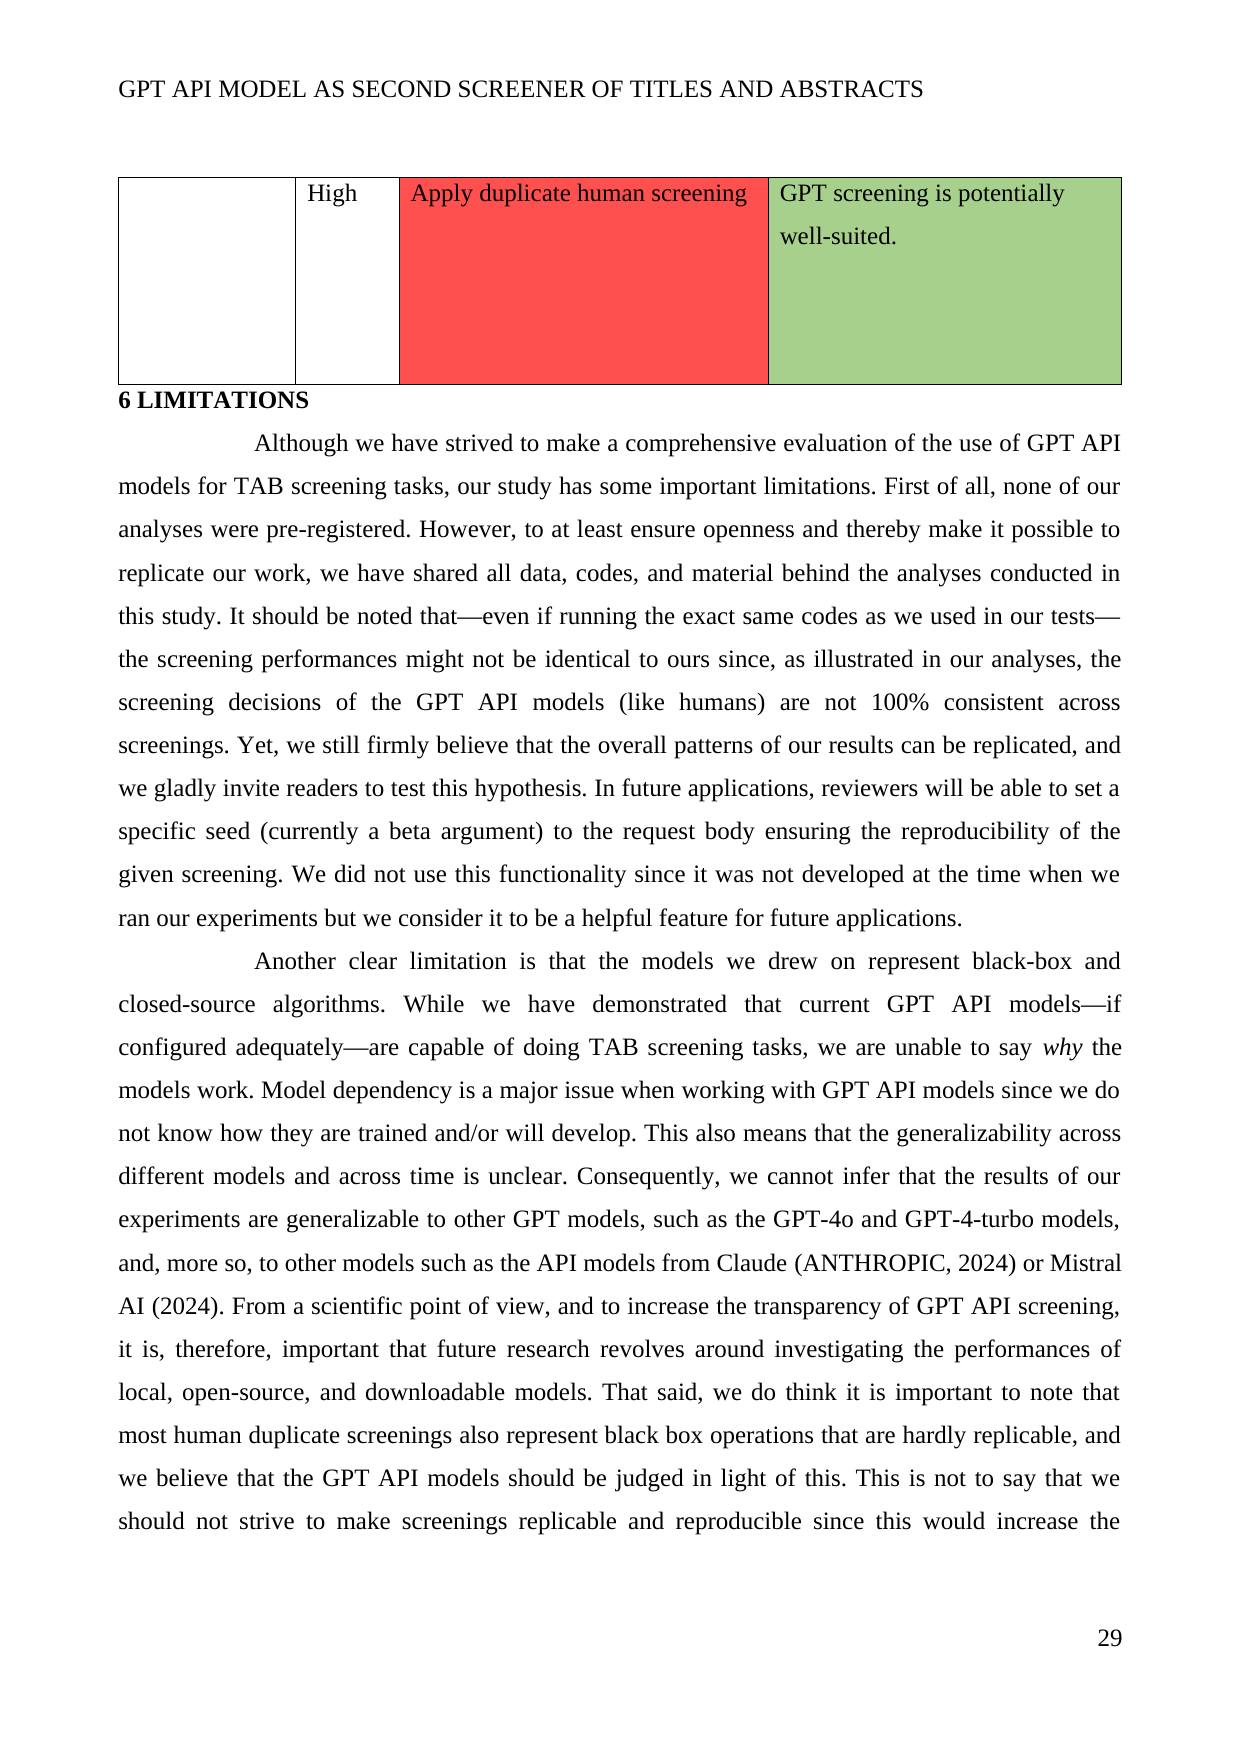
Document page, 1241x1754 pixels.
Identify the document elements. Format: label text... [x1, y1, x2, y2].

table_cell GPT screening is potentially well-suited. [769, 178, 1121, 384]
text Although we have strived to make a comprehensive evaluation of the use of GPT API models for TAB screening tasks, our study has some important limitations. First of all, none of our analyses were pre-registered. However, to at least ensure openness and thereby make it possible to replicate our work, we have shared all data, codes, and material behind the analyses conducted in this study. It should be noted that—even if running the exact same codes as we used in our tests—the screening performances might not be identical to ours since, as illustrated in our analyses, the screening decisions of the GPT API models (like humans) are not 100% consistent across screenings. Yet, we still firmly believe that the overall patterns of our results can be replicated, and we gladly invite readers to test this hypothesis. In future applications, reviewers will be able to set a specific seed (currently a beta argument) to the request body ensuring the reproducibility of the given screening. We did not use this functionality since it was not developed at the time when we ran our experiments but we consider it to be a helpful feature for future applications. [118, 428, 1122, 931]
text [118, 946, 1122, 1535]
text 6 LIMITATIONS [118, 385, 1122, 414]
table_cell High [296, 178, 399, 384]
table_cell Apply duplicate human screening [400, 178, 768, 384]
